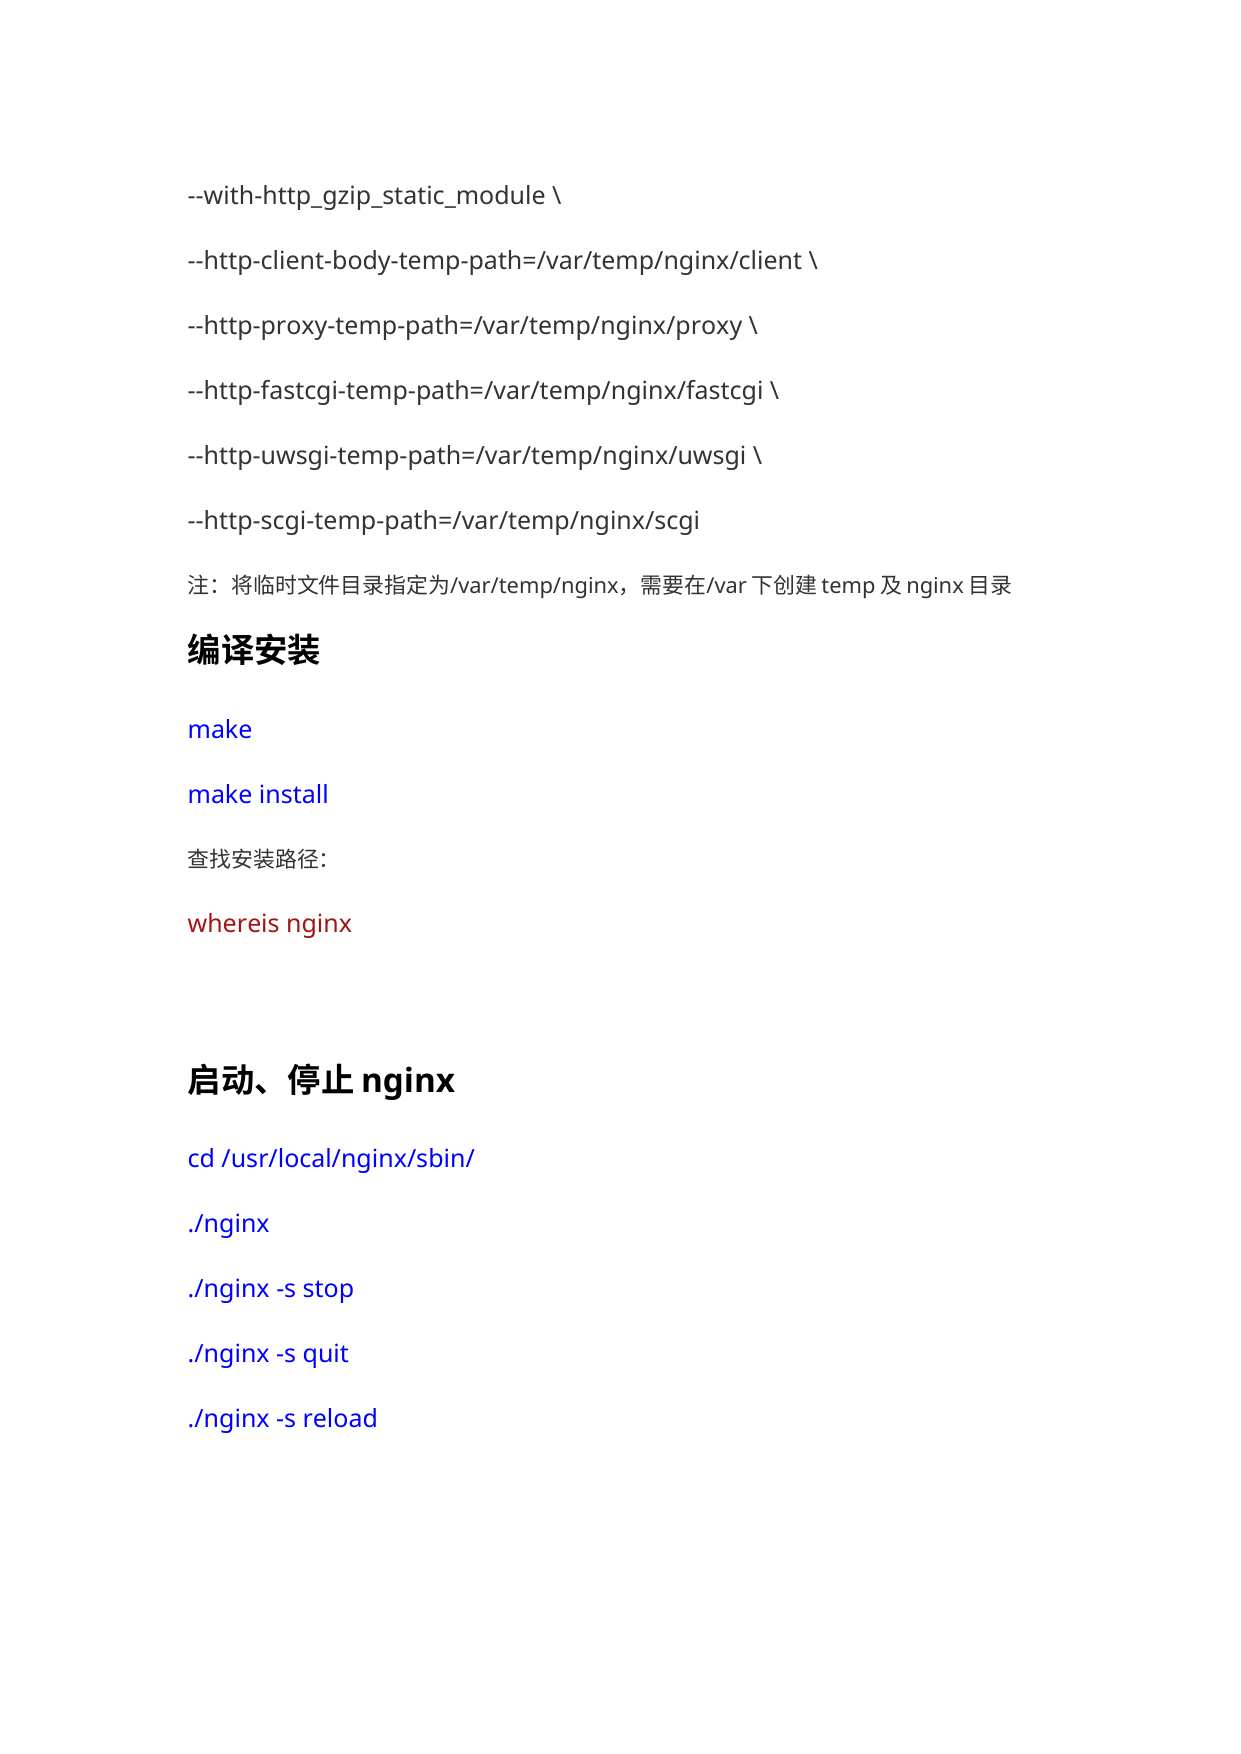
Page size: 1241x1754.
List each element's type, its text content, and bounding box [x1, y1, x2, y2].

text --http-client-body-temp-path=/var/temp/nginx/client \ [187, 227, 1053, 292]
text make install [187, 761, 1053, 826]
text --http-uwsgi-temp-path=/var/temp/nginx/uwsgi \ [187, 422, 1053, 487]
text cd /usr/local/nginx/sbin/ [187, 1126, 1053, 1191]
subtitle 编译安装 [187, 616, 1053, 681]
text 查找安装路径： [187, 842, 1053, 874]
text --with-http_gzip_static_module \ [187, 162, 1053, 227]
text 注：将临时文件目录指定为/var/temp/nginx，需要在/var下创建temp及nginx目录 [187, 568, 1053, 600]
text ./nginx -s reload [187, 1386, 1053, 1451]
text ./nginx -s stop [187, 1256, 1053, 1321]
text make [187, 696, 1053, 761]
subtitle 启动、停止nginx [187, 1045, 1053, 1110]
text --http-proxy-temp-path=/var/temp/nginx/proxy \ [187, 292, 1053, 357]
text whereis nginx [187, 890, 1053, 1020]
text ./nginx [187, 1191, 1053, 1256]
text --http-scgi-temp-path=/var/temp/nginx/scgi [187, 487, 1053, 552]
text ./nginx -s quit [187, 1321, 1053, 1386]
text --http-fastcgi-temp-path=/var/temp/nginx/fastcgi \ [187, 357, 1053, 422]
